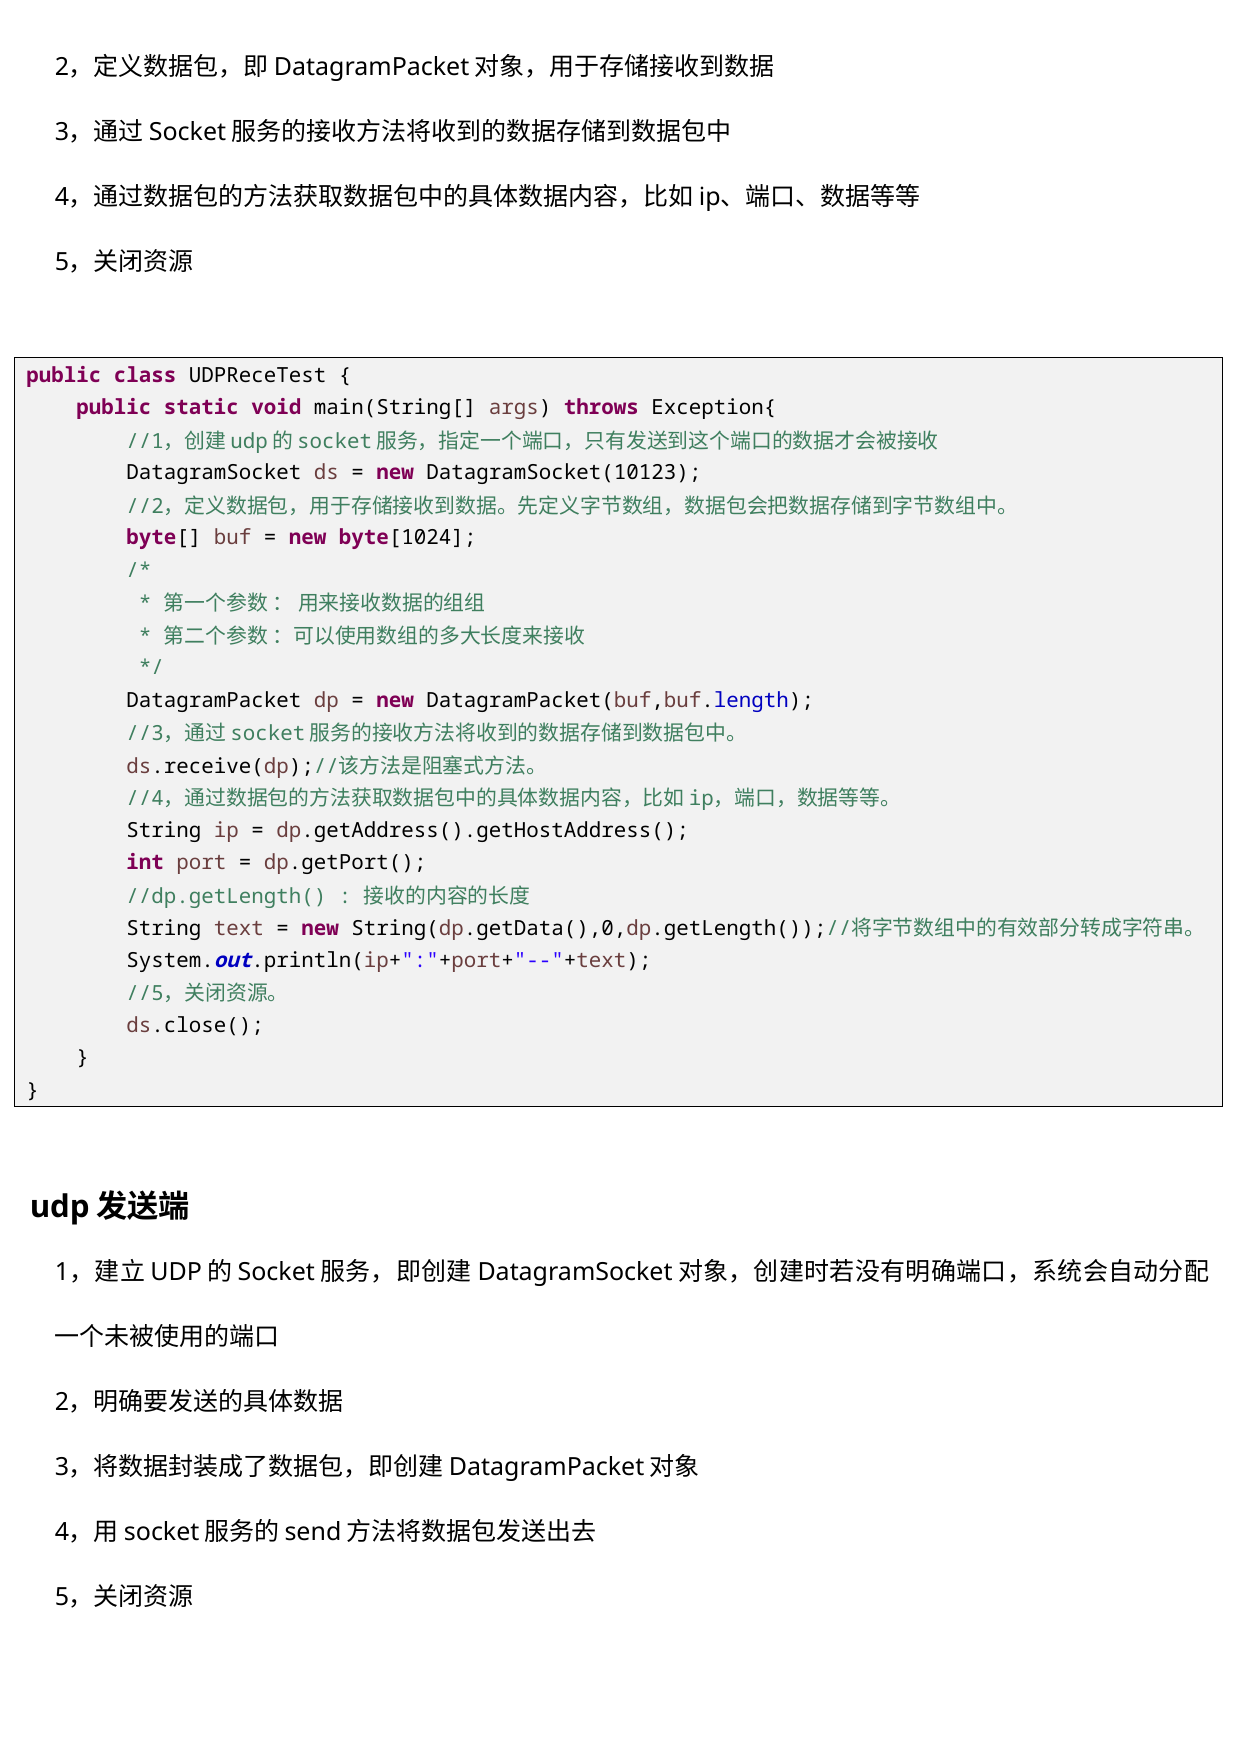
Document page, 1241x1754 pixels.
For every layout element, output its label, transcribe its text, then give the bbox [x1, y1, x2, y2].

text 1，建立UDP的Socket服务，即创建DatagramSocket对象，创建时若没有明确端口，系统会自动分配一个未被使用的端口 [54, 1237, 1211, 1367]
text 4，通过数据包的方法获取数据包中的具体数据内容，比如ip、端口、数据等等 [54, 162, 1211, 227]
text 2，明确要发送的具体数据 [54, 1367, 1211, 1432]
table_header public class UDPReceTest { public static void main(String[] args) throws Exception{ //1，创建udp的socket服务，指定一个端口，只有发送到这个端口的数据才会被接收 DatagramSocket ds = new DatagramSocket(10123); //2，定义数据包，用于存储接收到数据。先定义字节数组，数据包会把数据存储到字节数组中。 byte[] buf = new byte[1024]; /* * 第一个参数 ： 用来接收数据的组组 * 第二个参数 ：可以使用数组的多大长度来接收 */ DatagramPacket dp = new DatagramPacket(buf,buf.length); //3，通过socket服务的接收方法将收到的数据存储到数据包中。 ds.receive(dp);//该方法是阻塞式方法。 //4，通过数据包的方法获取数据包中的具体数据内容，比如ip，端口，数据等等。 String ip = dp.getAddress().getHostAddress(); int port = dp.getPort(); //dp.getLength() : 接收的内容的长度 String text = new String(dp.getData(),0,dp.getLength());//将字节数组中的有效部分转成字符串。 System.out.println(ip+":"+port+"--"+text); //5，关闭资源。 ds.close(); } } [15, 358, 1222, 1106]
text 3，通过Socket服务的接收方法将收到的数据存储到数据包中 [54, 97, 1211, 162]
text 5，关闭资源 [54, 227, 1211, 292]
text 5，关闭资源 [54, 1562, 1211, 1627]
text 4，用socket服务的send方法将数据包发送出去 [54, 1497, 1211, 1562]
text 3，将数据封装成了数据包，即创建DatagramPacket对象 [54, 1432, 1211, 1497]
text 2，定义数据包，即DatagramPacket对象，用于存储接收到数据 [54, 32, 1211, 97]
subtitle udp发送端 [29, 1172, 1211, 1237]
